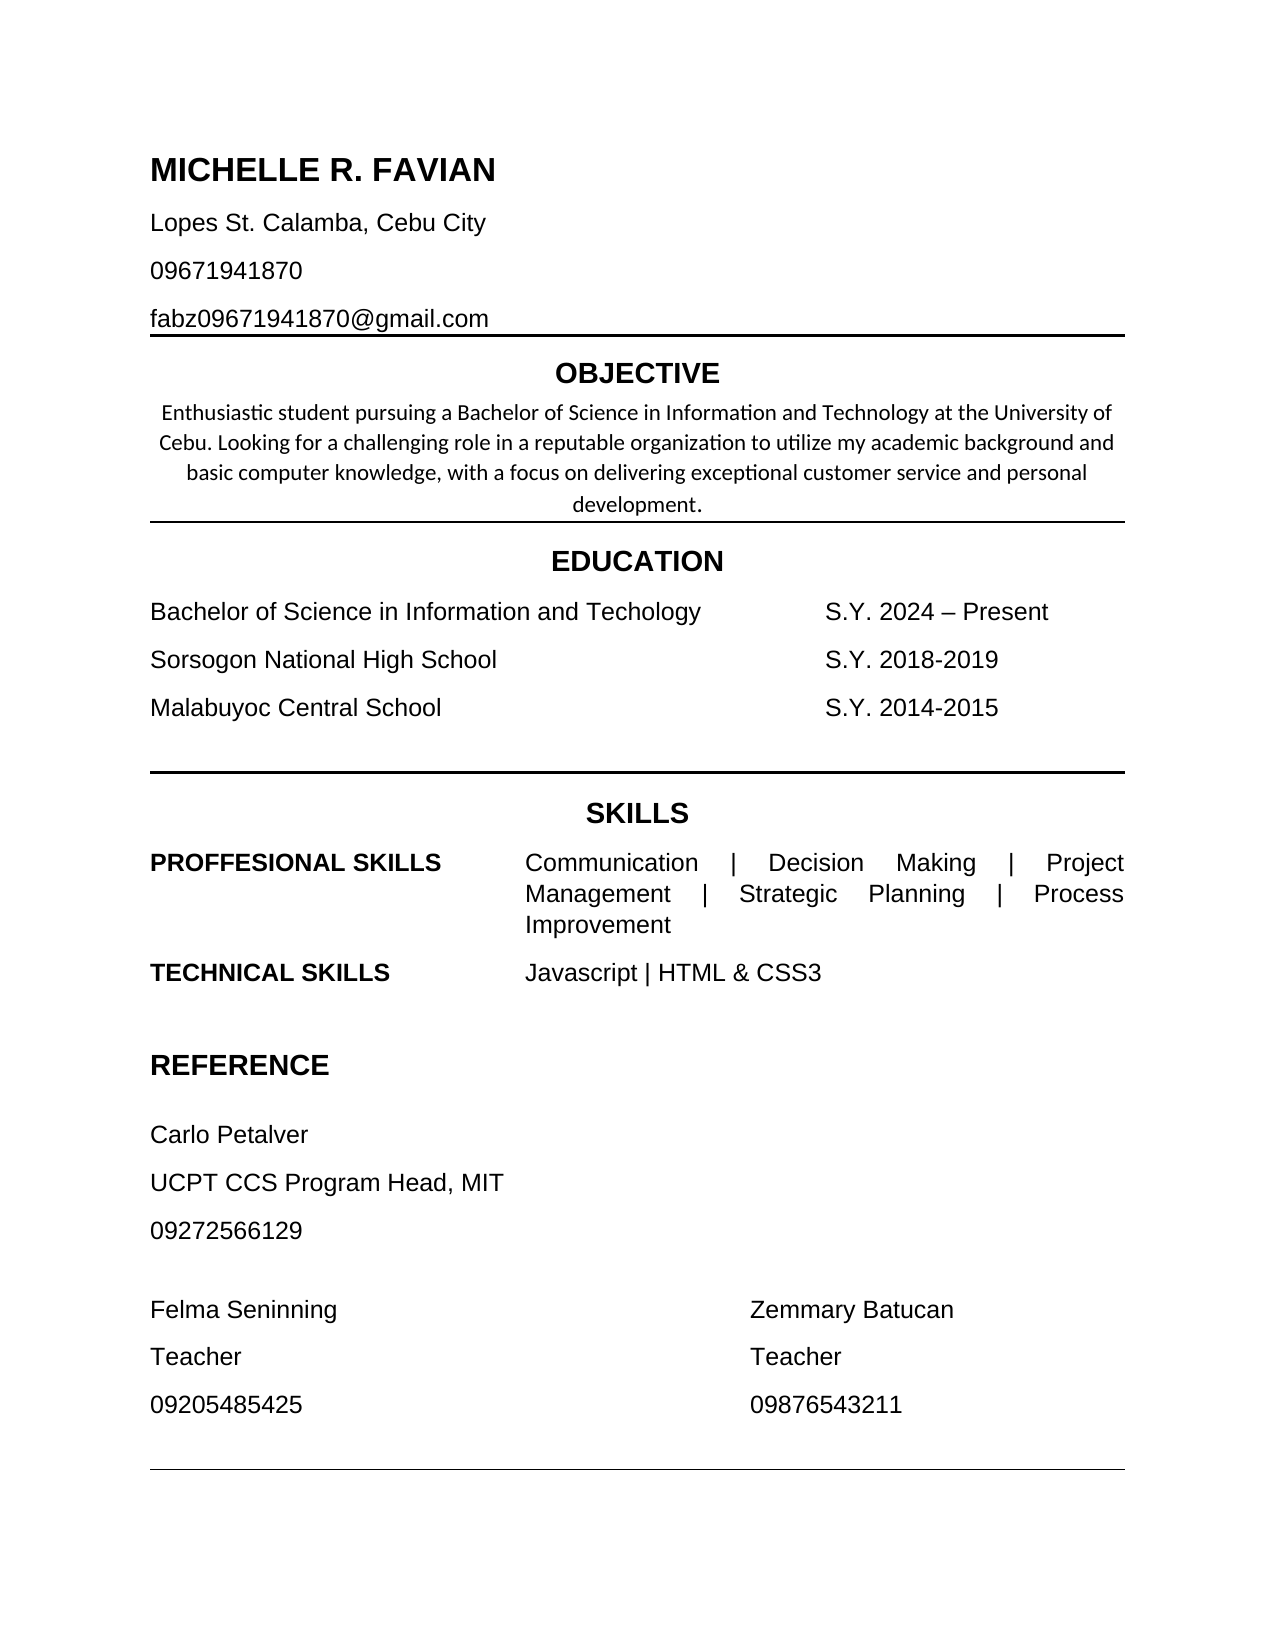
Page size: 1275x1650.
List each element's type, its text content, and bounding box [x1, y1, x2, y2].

text Carlo Petalver [150, 1120, 1125, 1149]
text 09205485425 09876543211 [150, 1390, 1125, 1419]
text Bachelor of Science in Information and Techology S.Y. 2024 – Present [150, 597, 1125, 626]
text REFERENCE [150, 1048, 1125, 1082]
text Sorsogon National High School S.Y. 2018-2019 [150, 645, 1125, 673]
text Lopes St. Calamba, Cebu City [150, 208, 1125, 237]
text SKILLS [150, 796, 1125, 829]
text Malabuyoc Central School S.Y. 2014-2015 [150, 692, 1125, 721]
text Teacher Teacher [150, 1342, 1125, 1371]
text 09272566129 [150, 1216, 1125, 1244]
text MICHELLE R. FAVIAN [150, 150, 1125, 188]
text OBJECTIVE [150, 356, 1125, 390]
text Enthusiastic student pursuing a Bachelor of Science in Information and Technology at the University of Cebu. Looking for a challenging role in a reputable organization to utilize my academic background and basic computer knowledge, with a focus on delivering exceptional customer service and personal development. [150, 398, 1125, 521]
text EDUCATION [150, 544, 1125, 578]
text TECHNICAL SKILLS Javascript | HTML & CSS3 [150, 958, 1125, 987]
text fabz09671941870@gmail.com [150, 303, 1125, 334]
text PROFFESIONAL SKILLS Communication | Decision Making | Project Management | Strategic Planning | Process Improvement [150, 848, 1125, 939]
text 09671941870 [150, 256, 1125, 284]
text Felma Seninning Zemmary Batucan [150, 1294, 1125, 1323]
text UCPT CCS Program Head, MIT [150, 1168, 1125, 1197]
